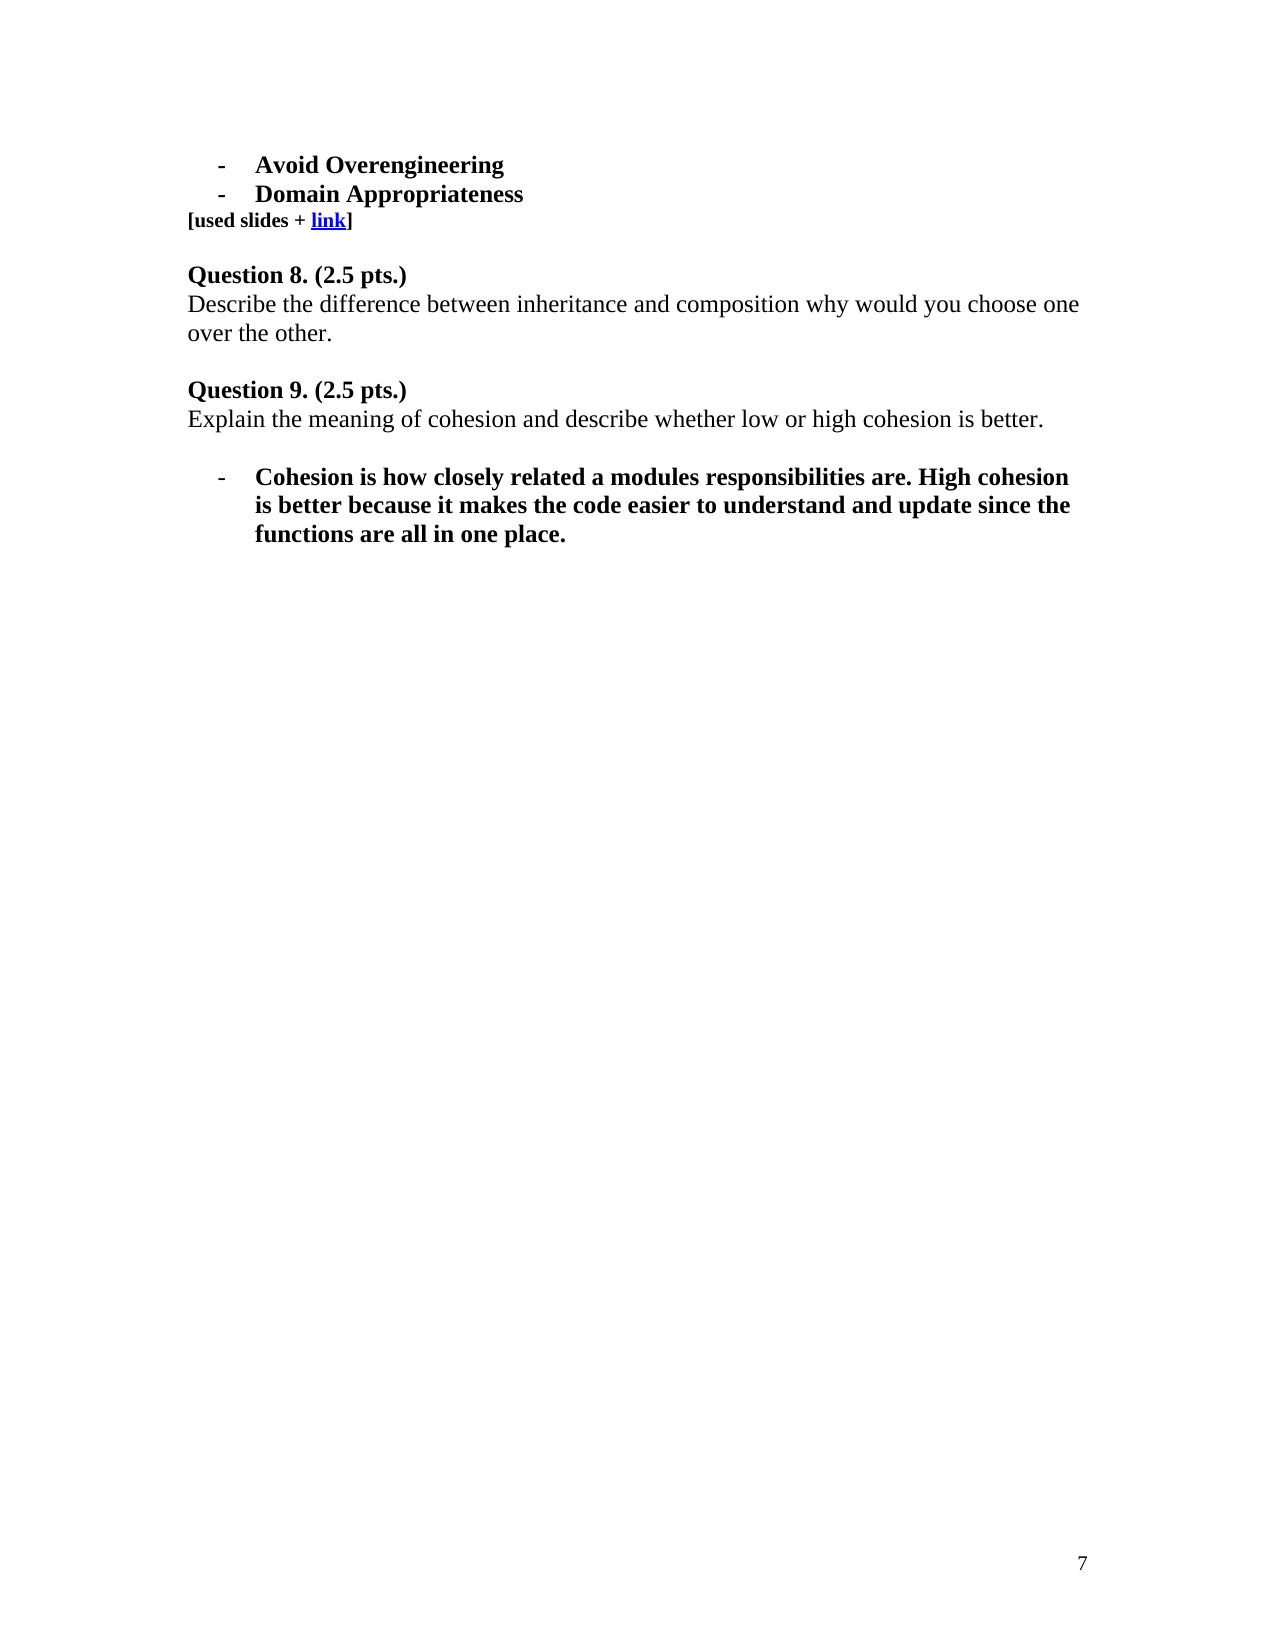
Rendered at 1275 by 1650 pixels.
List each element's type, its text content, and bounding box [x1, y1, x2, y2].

text Describe the difference between inheritance and composition why would you choose one over the other. [187, 289, 1087, 347]
text Question 9. (2.5 pts.) [187, 375, 1087, 404]
text [used slides + link] [187, 207, 1087, 232]
list Cohesion is how closely related a modules responsibilities are. High cohesion is better because it makes the code easier to understand and update since the functions are all in one place. [217, 462, 1087, 548]
list Domain Appropriateness [217, 179, 1087, 207]
text Explain the meaning of cohesion and describe whether low or high cohesion is better. [187, 404, 1087, 433]
text Question 8. (2.5 pts.) [187, 260, 1087, 289]
list Avoid Overengineering [217, 150, 1087, 179]
